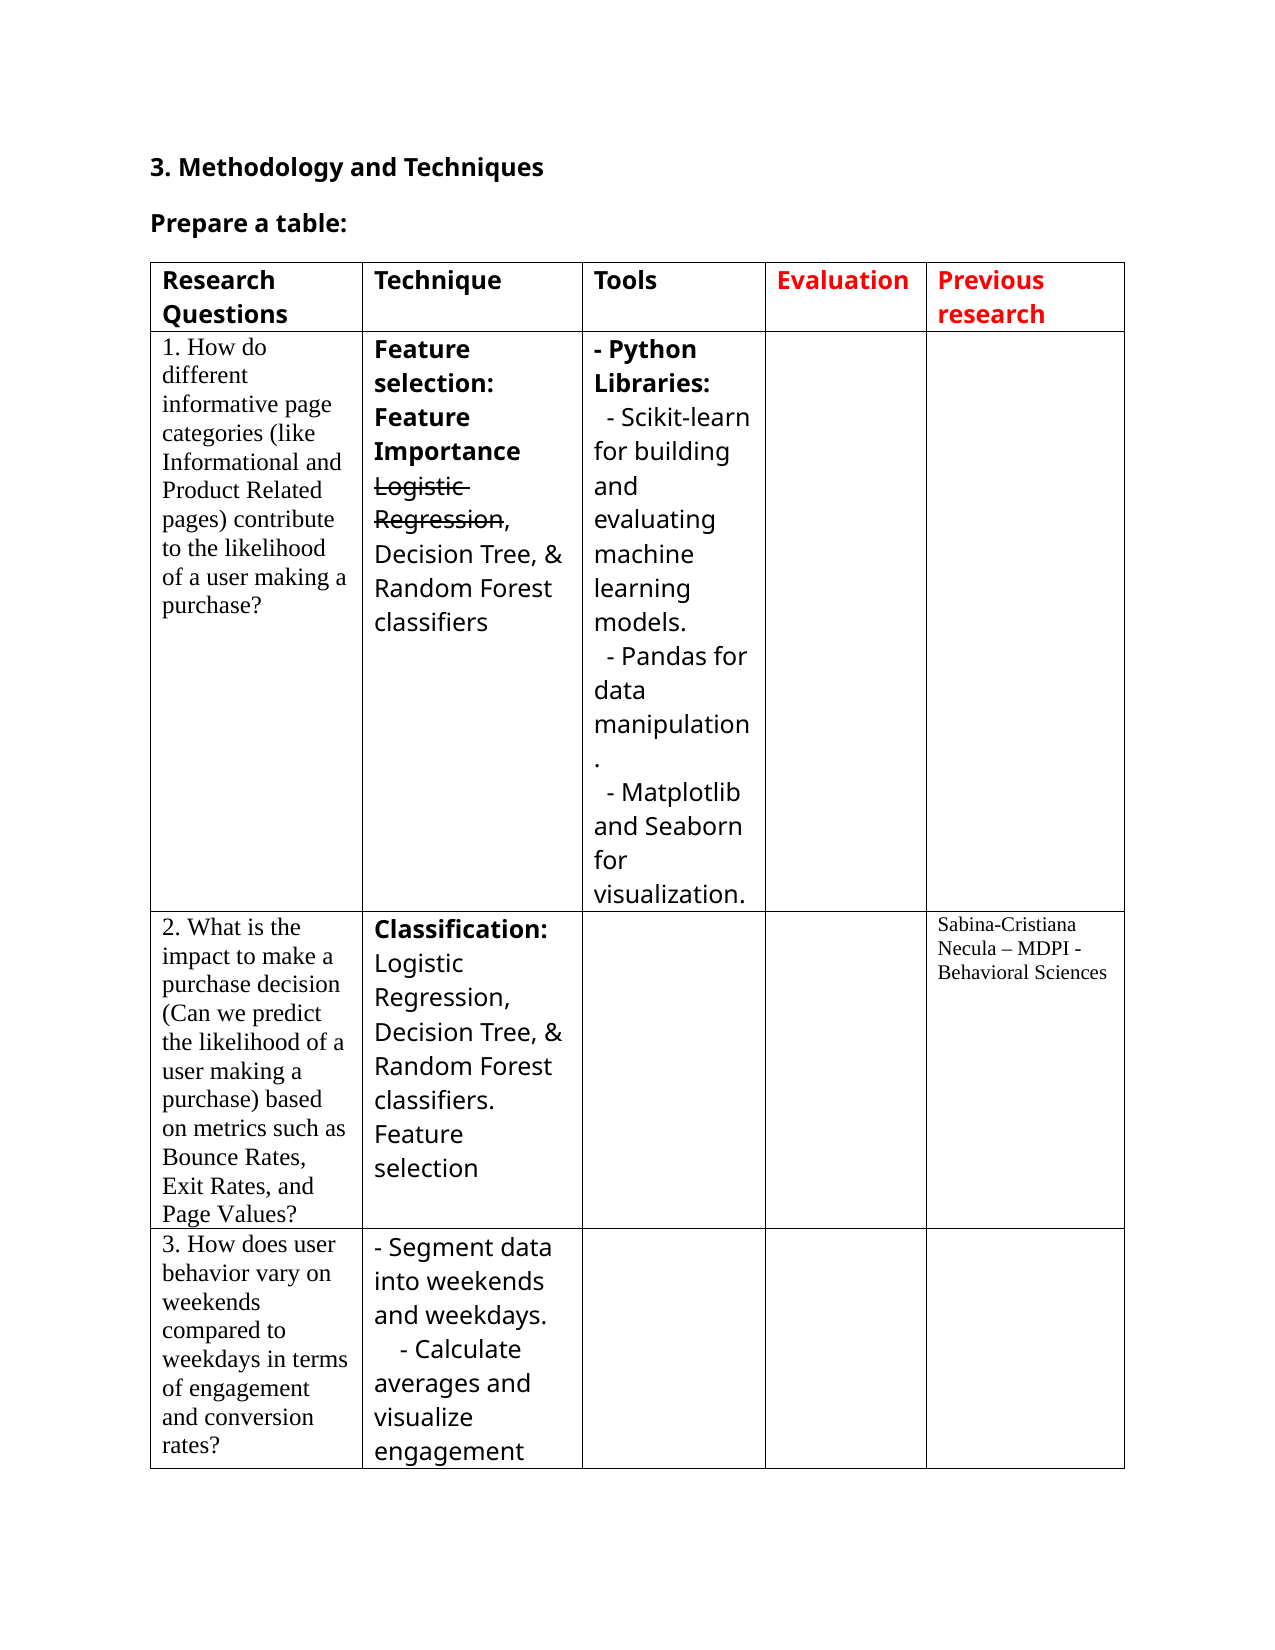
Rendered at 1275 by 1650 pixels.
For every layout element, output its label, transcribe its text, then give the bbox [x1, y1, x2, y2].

table_header Tools [583, 263, 765, 331]
text 3. Methodology and Techniques [150, 150, 1125, 184]
table_cell 2. What is the impact to make a purchase decision (Can we predict the likelihood of a user making a purchase) based on metrics such as Bounce Rates, Exit Rates, and Page Values? [151, 912, 362, 1228]
table_cell Sabina-Cristiana Necula – MDPI -Behavioral Sciences [927, 912, 1124, 1228]
table_header Research Questions [151, 263, 362, 331]
table_header Previous research [927, 263, 1124, 331]
table_cell - Python Libraries: - Scikit-learn for building and evaluating machine learning models. - Pandas for data manipulation. - Matplotlib and Seaborn for visualization. [583, 332, 765, 911]
table_cell [583, 1229, 765, 1468]
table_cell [151, 1229, 362, 1468]
table_header Evaluation [766, 263, 926, 331]
table_cell [766, 1229, 926, 1468]
text Prepare a table: [150, 206, 1125, 240]
table_cell Feature selection: Feature Importance Logistic Regression, Decision Tree, & Random Forest classifiers [363, 332, 582, 911]
table_cell [766, 332, 926, 911]
table_header Technique [363, 263, 582, 331]
table_cell [583, 912, 765, 1228]
table_cell [927, 1229, 1124, 1468]
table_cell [363, 1229, 582, 1468]
table_cell Classification: Logistic Regression, Decision Tree, & Random Forest classifiers. Feature selection [363, 912, 582, 1228]
table_cell [927, 332, 1124, 911]
table_cell [766, 912, 926, 1228]
table_cell 1. How do different informative page categories (like Informational and Product Related pages) contribute to the likelihood of a user making a purchase? [151, 332, 362, 911]
